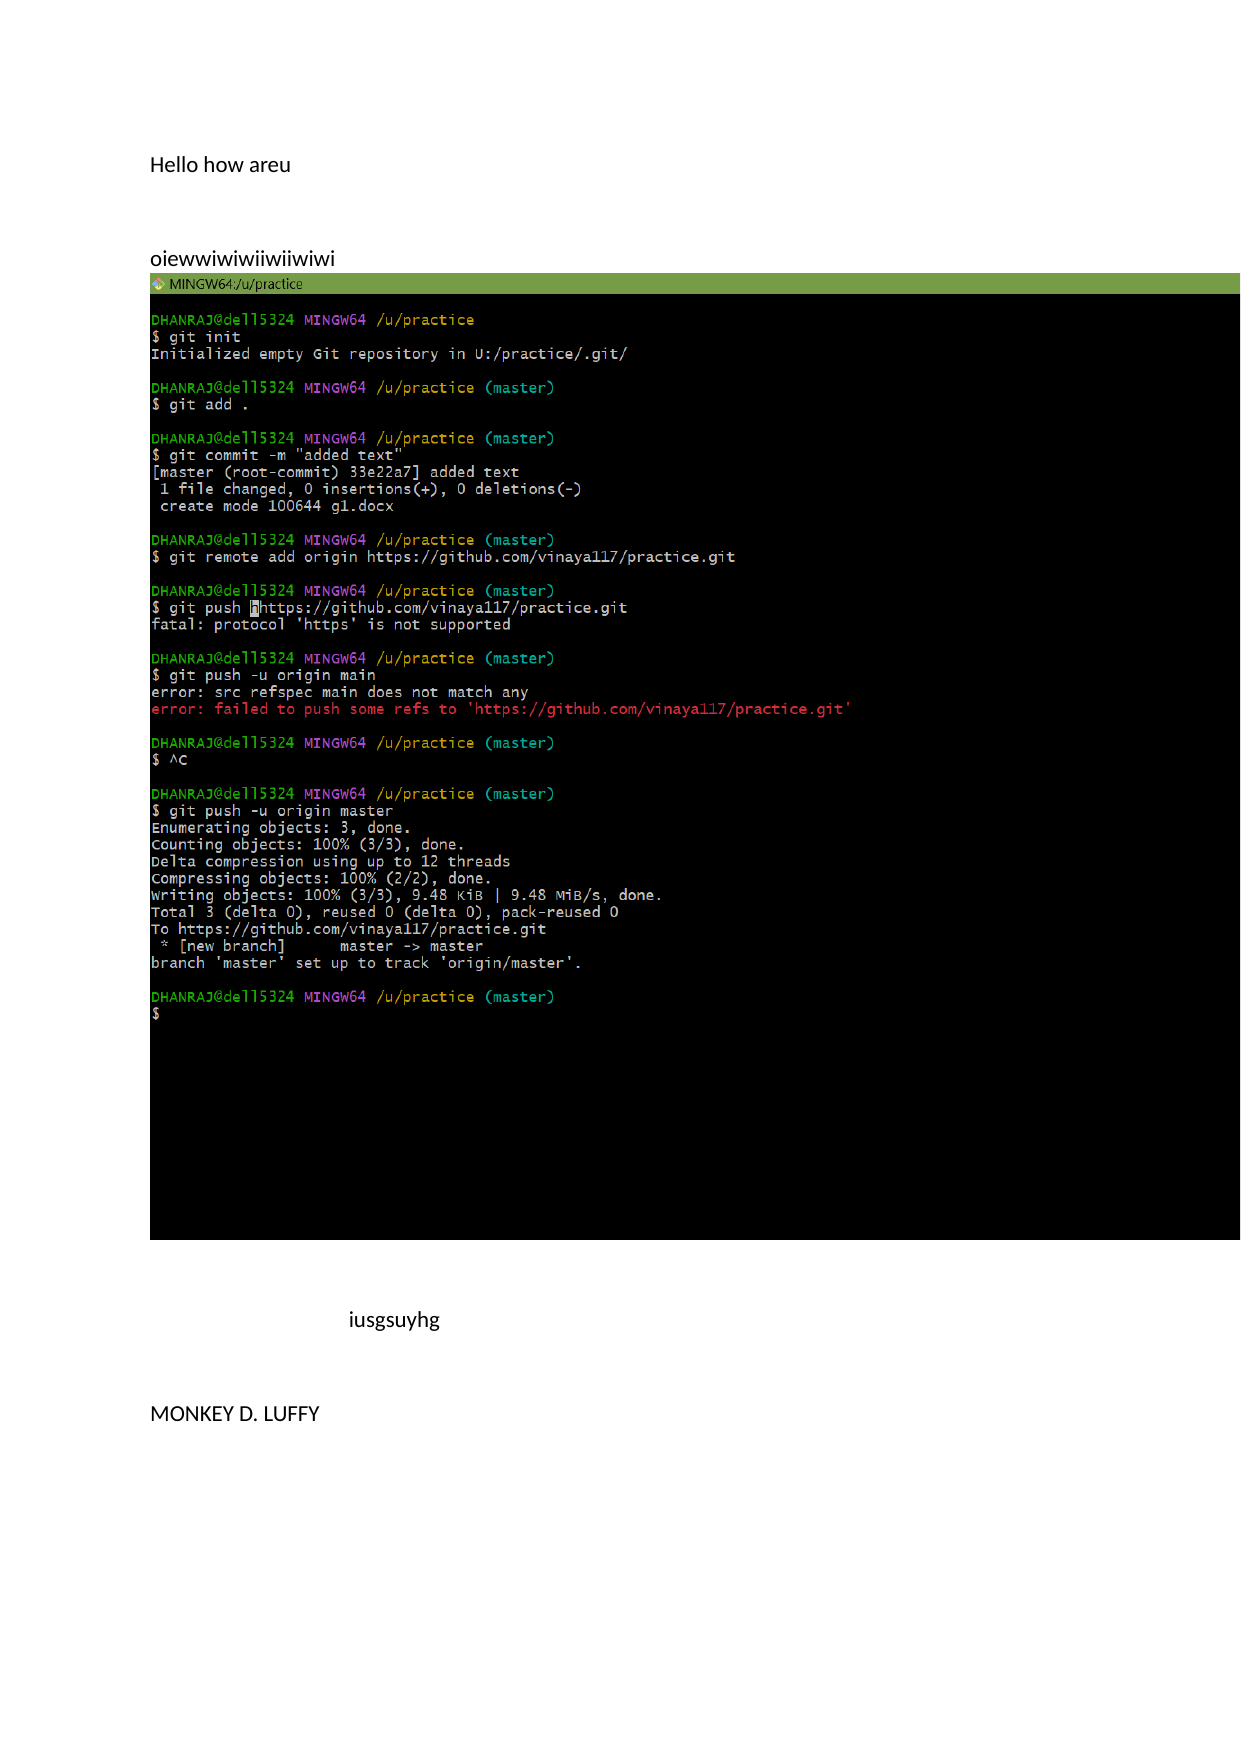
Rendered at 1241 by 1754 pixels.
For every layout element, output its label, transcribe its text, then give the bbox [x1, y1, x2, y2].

picture [150, 273, 1241, 1240]
text Hello how areu [150, 150, 1090, 178]
text iusgsuyhg [150, 1305, 1090, 1333]
text oiewwiwiwiiwiiwiwi [150, 244, 1090, 273]
text MONKEY D. LUFFY [150, 1399, 1090, 1427]
